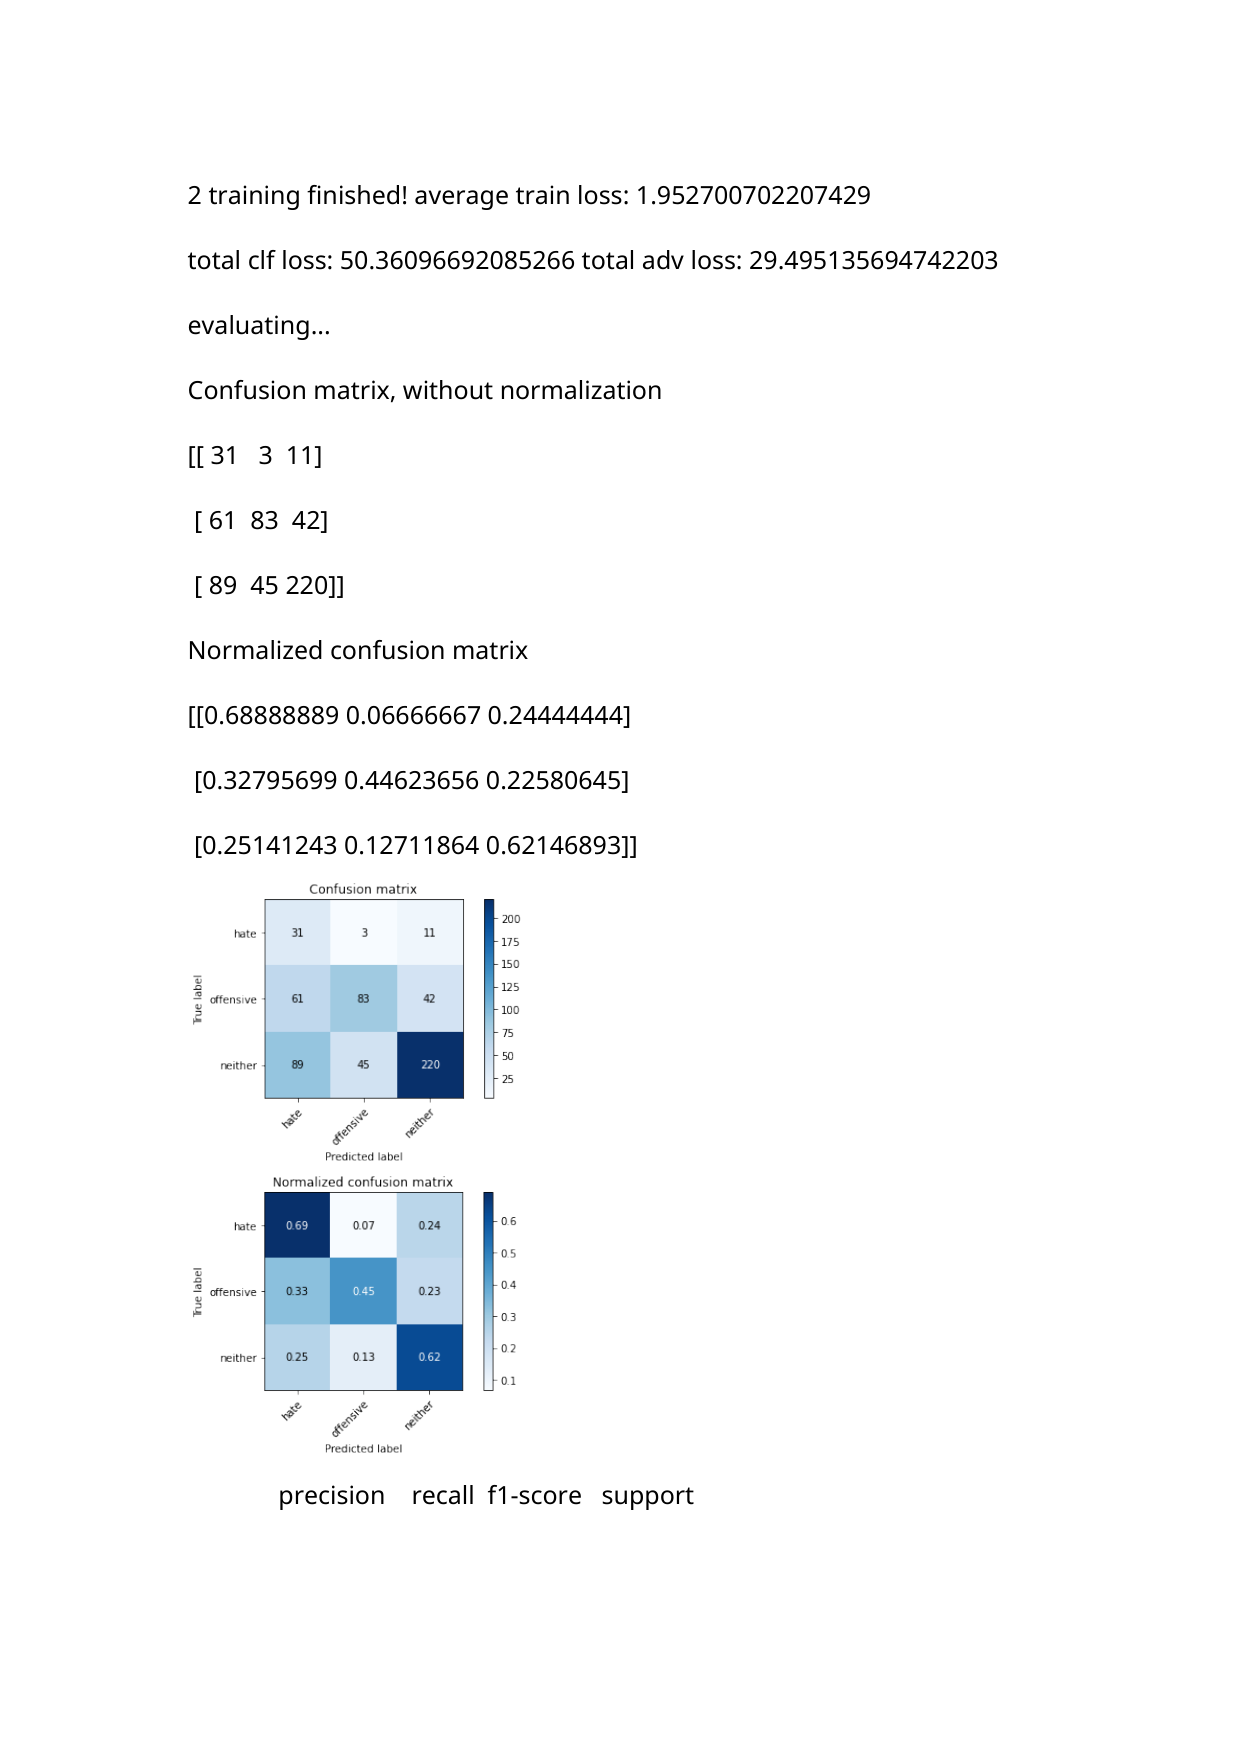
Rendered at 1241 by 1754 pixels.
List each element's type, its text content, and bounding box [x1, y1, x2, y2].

text [[0.68888889 0.06666667 0.24444444] [187, 682, 1053, 747]
text evaluating... [187, 292, 1053, 357]
text total clf loss: 50.36096692085266 total adv loss: 29.495135694742203 [187, 227, 1053, 292]
text [ 89 45 220]] [187, 552, 1053, 617]
text Confusion matrix, without normalization [187, 357, 1053, 422]
text [0.32795699 0.44623656 0.22580645] [187, 747, 1053, 812]
text [ 61 83 42] [187, 487, 1053, 552]
text precision recall f1-score support [187, 1462, 1053, 1527]
text [[ 31 3 11] [187, 422, 1053, 487]
text 2 training finished! average train loss: 1.952700702207429 [187, 162, 1053, 227]
text [0.25141243 0.12711864 0.62146893]] [187, 812, 1053, 877]
picture [187, 877, 528, 1461]
text Normalized confusion matrix [187, 617, 1053, 682]
